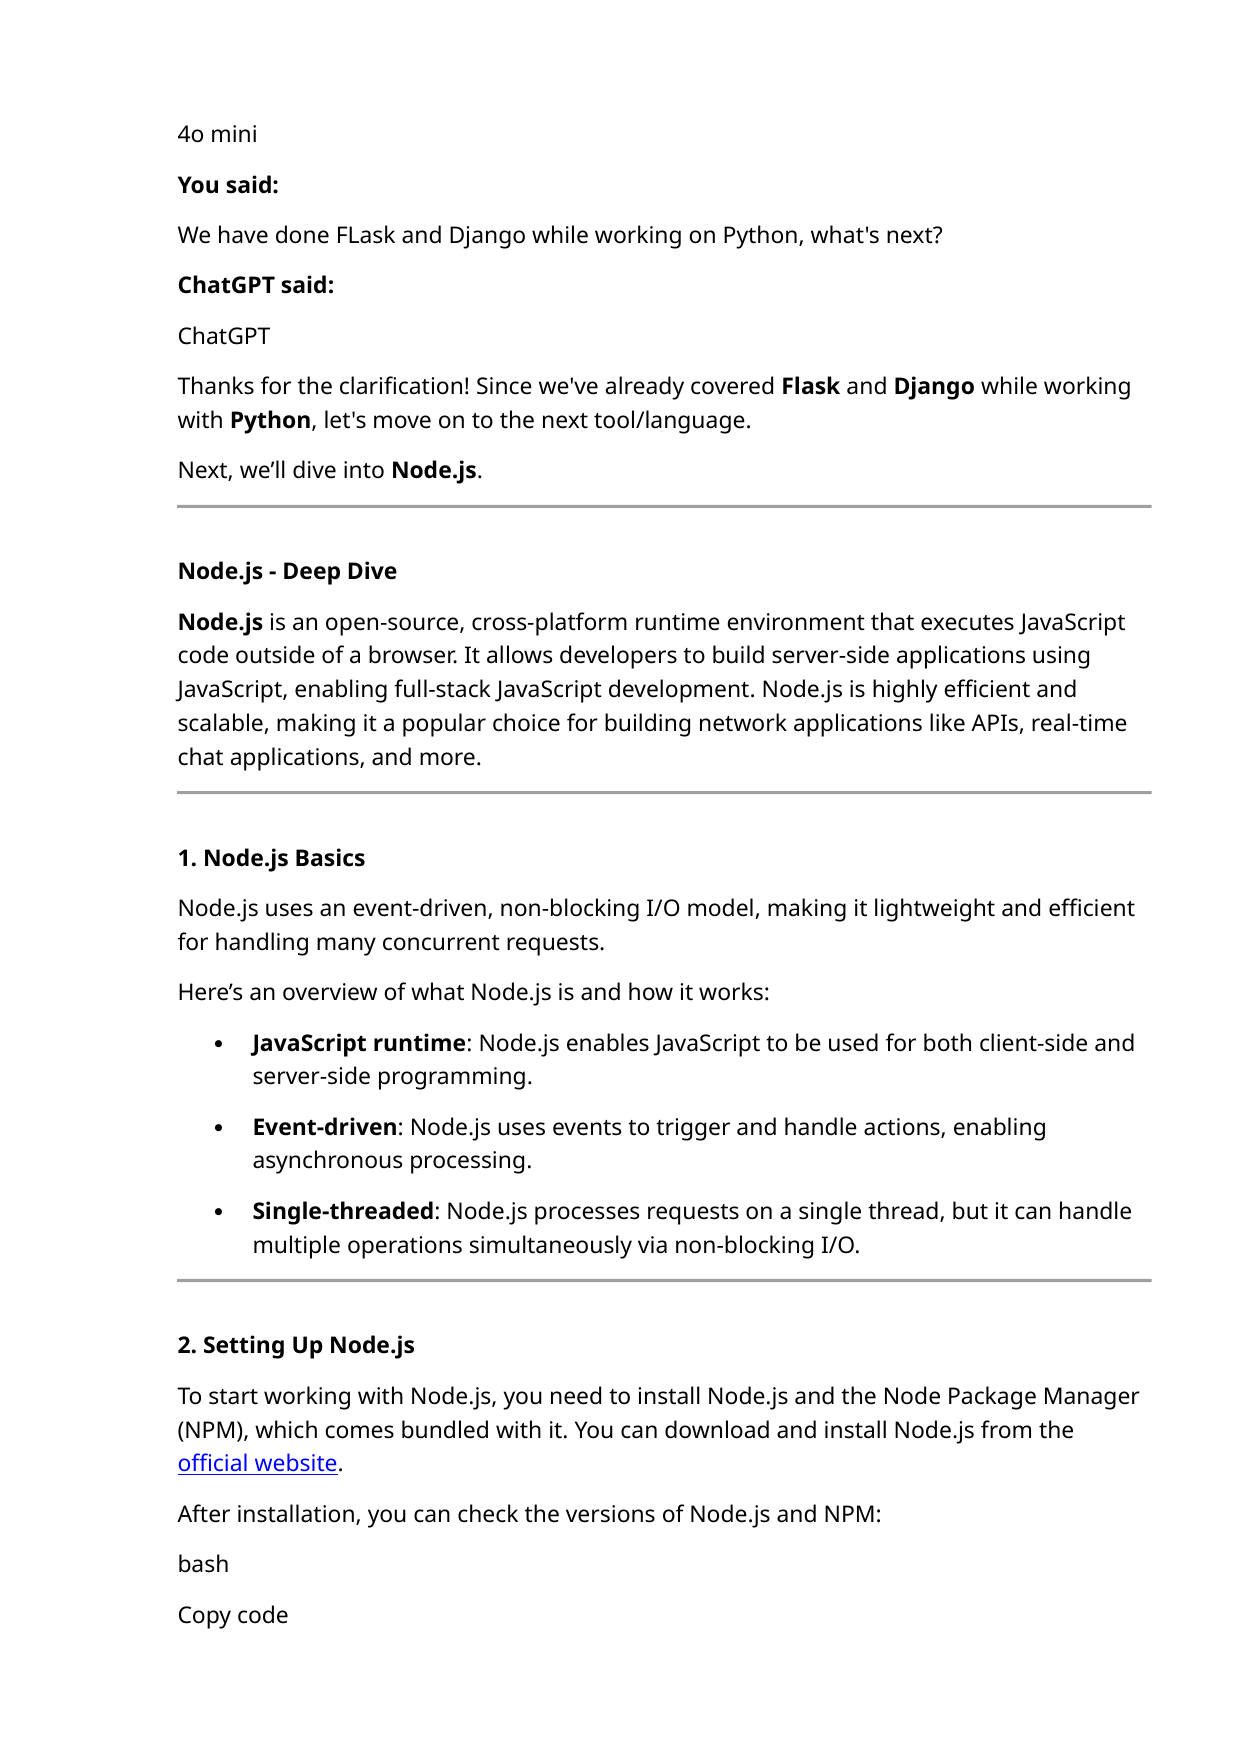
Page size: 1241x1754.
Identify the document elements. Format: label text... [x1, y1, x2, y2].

list JavaScript runtime: Node.js enables JavaScript to be used for both client-side and server-side programming. [215, 1026, 1152, 1091]
text Copy code [177, 1598, 1152, 1630]
text bash [177, 1548, 1152, 1579]
text Here’s an overview of what Node.js is and how it works: [177, 976, 1152, 1007]
text ChatGPT [177, 320, 1152, 351]
text 4o mini [177, 118, 1152, 149]
text ChatGPT said: [177, 269, 1152, 301]
list Event-driven: Node.js uses events to trigger and handle actions, enabling asynchronous processing. [215, 1111, 1152, 1176]
list Single-threaded: Node.js processes requests on a single thread, but it can handle multiple operations simultaneously via non-blocking I/O. [215, 1195, 1152, 1260]
text To start working with Node.js, you need to install Node.js and the Node Package Manager (NPM), which comes bundled with it. You can download and install Node.js from the official website. [177, 1380, 1152, 1478]
text 1. Node.js Basics [177, 841, 1152, 873]
text Node.js is an open-source, cross-platform runtime environment that executes JavaScript code outside of a browser. It allows developers to build server-side applications using JavaScript, enabling full-stack JavaScript development. Node.js is highly efficient and scalable, making it a popular choice for building network applications like APIs, real-time chat applications, and more. [177, 606, 1152, 772]
text Node.js - Deep Dive [177, 555, 1152, 586]
text 2. Setting Up Node.js [177, 1329, 1152, 1361]
text After installation, you can check the versions of Node.js and NPM: [177, 1498, 1152, 1529]
text Thanks for the clarification! Since we've already covered Flask and Django while working with Python, let's move on to the next tool/language. [177, 370, 1152, 435]
text You said: [177, 168, 1152, 200]
text Node.js uses an event-driven, non-blocking I/O model, making it lightweight and efficient for handling many concurrent requests. [177, 892, 1152, 957]
text We have done FLask and Django while working on Python, what's next? [177, 219, 1152, 250]
text Next, we’ll dive into Node.js. [177, 454, 1152, 486]
